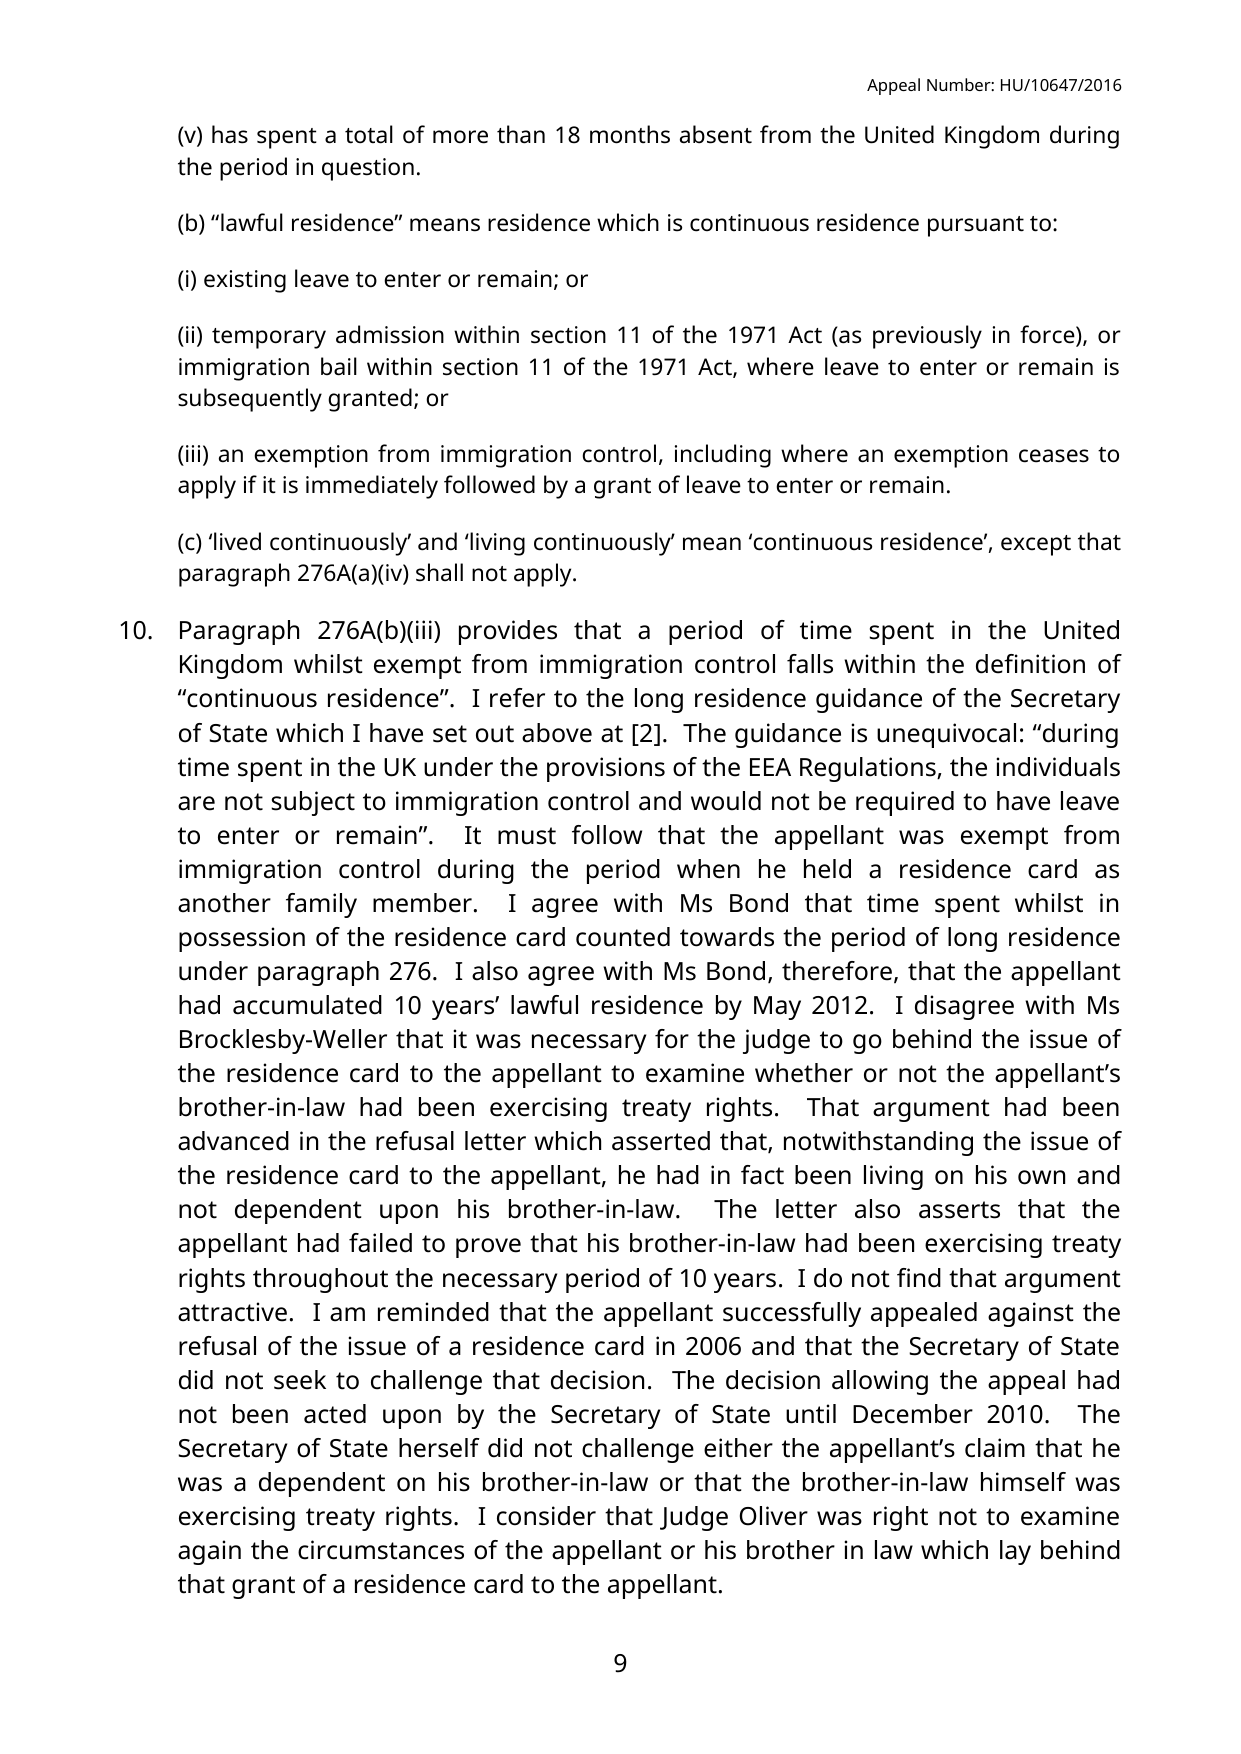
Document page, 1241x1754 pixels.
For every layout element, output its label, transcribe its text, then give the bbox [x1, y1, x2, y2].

text (b) “lawful residence” means residence which is continuous residence pursuant to: [177, 207, 1122, 238]
text (v) has spent a total of more than 18 months absent from the United Kingdom during the period in question. [177, 119, 1122, 182]
list Paragraph 276A(b)(iii) provides that a period of time spent in the United Kingdom whilst exempt from immigration control falls within the definition of “continuous residence”. I refer to the long residence guidance of the Secretary of State which I have set out above at [2]. The guidance is unequivocal: “during time spent in the UK under the provisions of the EEA Regulations, the individuals are not subject to immigration control and would not be required to have leave to enter or remain”. It must follow that the appellant was exempt from immigration control during the period when he held a residence card as another family member. I agree with Ms Bond that time spent whilst in possession of the residence card counted towards the period of long residence under paragraph 276. I also agree with Ms Bond, therefore, that the appellant had accumulated 10 years’ lawful residence by May 2012. I disagree with Ms Brocklesby-Weller that it was necessary for the judge to go behind the issue of the residence card to the appellant to examine whether or not the appellant’s brother-in-law had been exercising treaty rights. That argument had been advanced in the refusal letter which asserted that, notwithstanding the issue of the residence card to the appellant, he had in fact been living on his own and not dependent upon his brother-in-law. The letter also asserts that the appellant had failed to prove that his brother-in-law had been exercising treaty rights throughout the necessary period of 10 years. I do not find that argument attractive. I am reminded that the appellant successfully appealed against the refusal of the issue of a residence card in 2006 and that the Secretary of State did not seek to challenge that decision. The decision allowing the appeal had not been acted upon by the Secretary of State until December 2010. The Secretary of State herself did not challenge either the appellant’s claim that he was a dependent on his brother-in-law or that the brother-in-law himself was exercising treaty rights. I consider that Judge Oliver was right not to examine again the circumstances of the appellant or his brother in law which lay behind that grant of a residence card to the appellant. [118, 613, 1122, 1601]
text (i) existing leave to enter or remain; or [177, 263, 1122, 294]
text (c) ‘lived continuously’ and ‘living continuously’ mean ‘continuous residence’, except that paragraph 276A(a)(iv) shall not apply. [177, 526, 1122, 588]
text (iii) an exemption from immigration control, including where an exemption ceases to apply if it is immediately followed by a grant of leave to enter or remain. [177, 438, 1122, 501]
text (ii) temporary admission within section 11 of the 1971 Act (as previously in force), or immigration bail within section 11 of the 1971 Act, where leave to enter or remain is subsequently granted; or [177, 319, 1122, 413]
